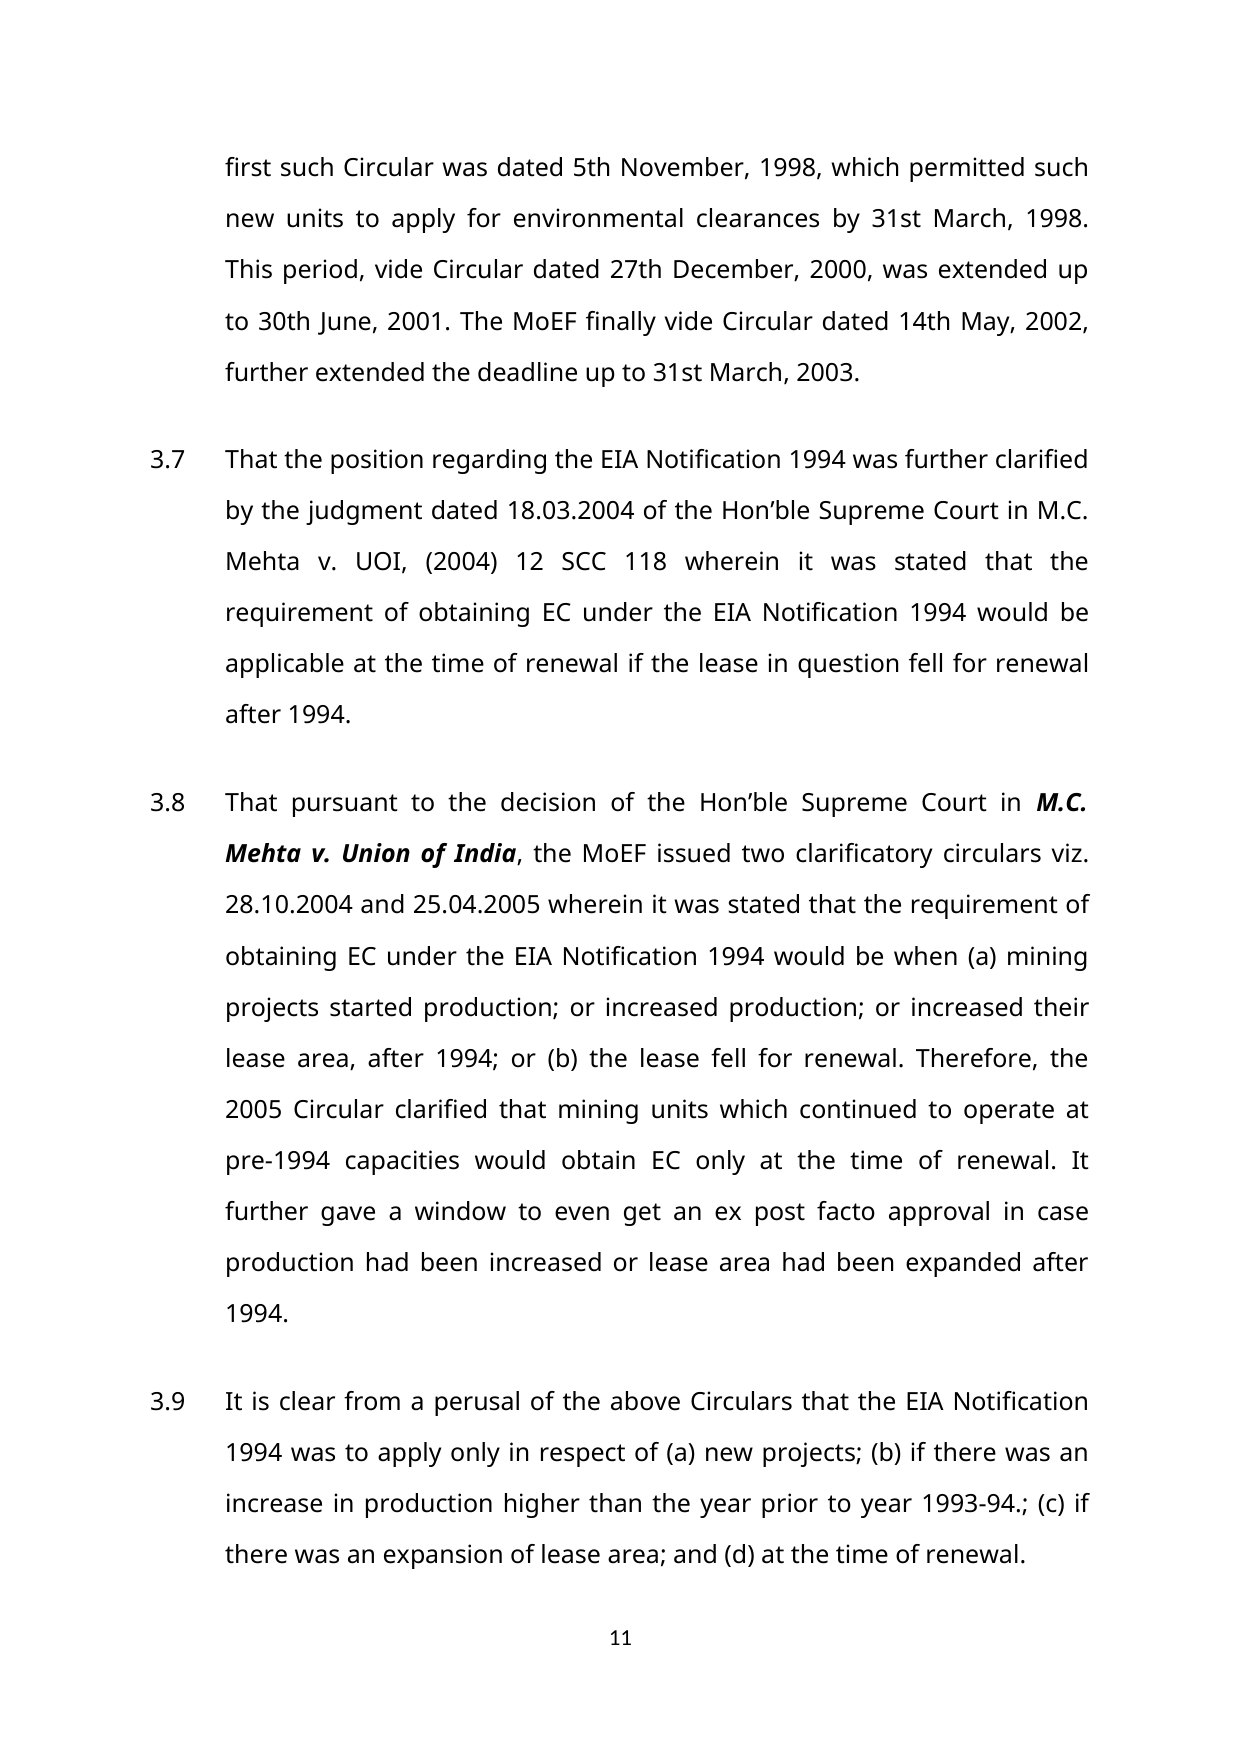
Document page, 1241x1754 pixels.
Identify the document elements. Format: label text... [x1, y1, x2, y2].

list That pursuant to the decision of the Hon’ble Supreme Court in M.C. Mehta v. Union of India, the MoEF issued two clarificatory circulars viz. 28.10.2004 and 25.04.2005 wherein it was stated that the requirement of obtaining EC under the EIA Notification 1994 would be when (a) mining projects started production; or increased production; or increased their lease area, after 1994; or (b) the lease fell for renewal. Therefore, the 2005 Circular clarified that mining units which continued to operate at pre-1994 capacities would obtain EC only at the time of renewal. It further gave a window to even get an ex post facto approval in case production had been increased or lease area had been expanded after 1994. [150, 785, 1090, 1329]
list That the position regarding the EIA Notification 1994 was further clarified by the judgment dated 18.03.2004 of the Hon’ble Supreme Court in M.C. Mehta v. UOI, (2004) 12 SCC 118 wherein it was stated that the requirement of obtaining EC under the EIA Notification 1994 would be applicable at the time of renewal if the lease in question fell for renewal after 1994. [150, 442, 1090, 731]
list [150, 150, 1090, 388]
list It is clear from a perusal of the above Circulars that the EIA Notification 1994 was to apply only in respect of (a) new projects; (b) if there was an increase in production higher than the year prior to year 1993-94.; (c) if there was an expansion of lease area; and (d) at the time of renewal. [150, 1383, 1090, 1570]
